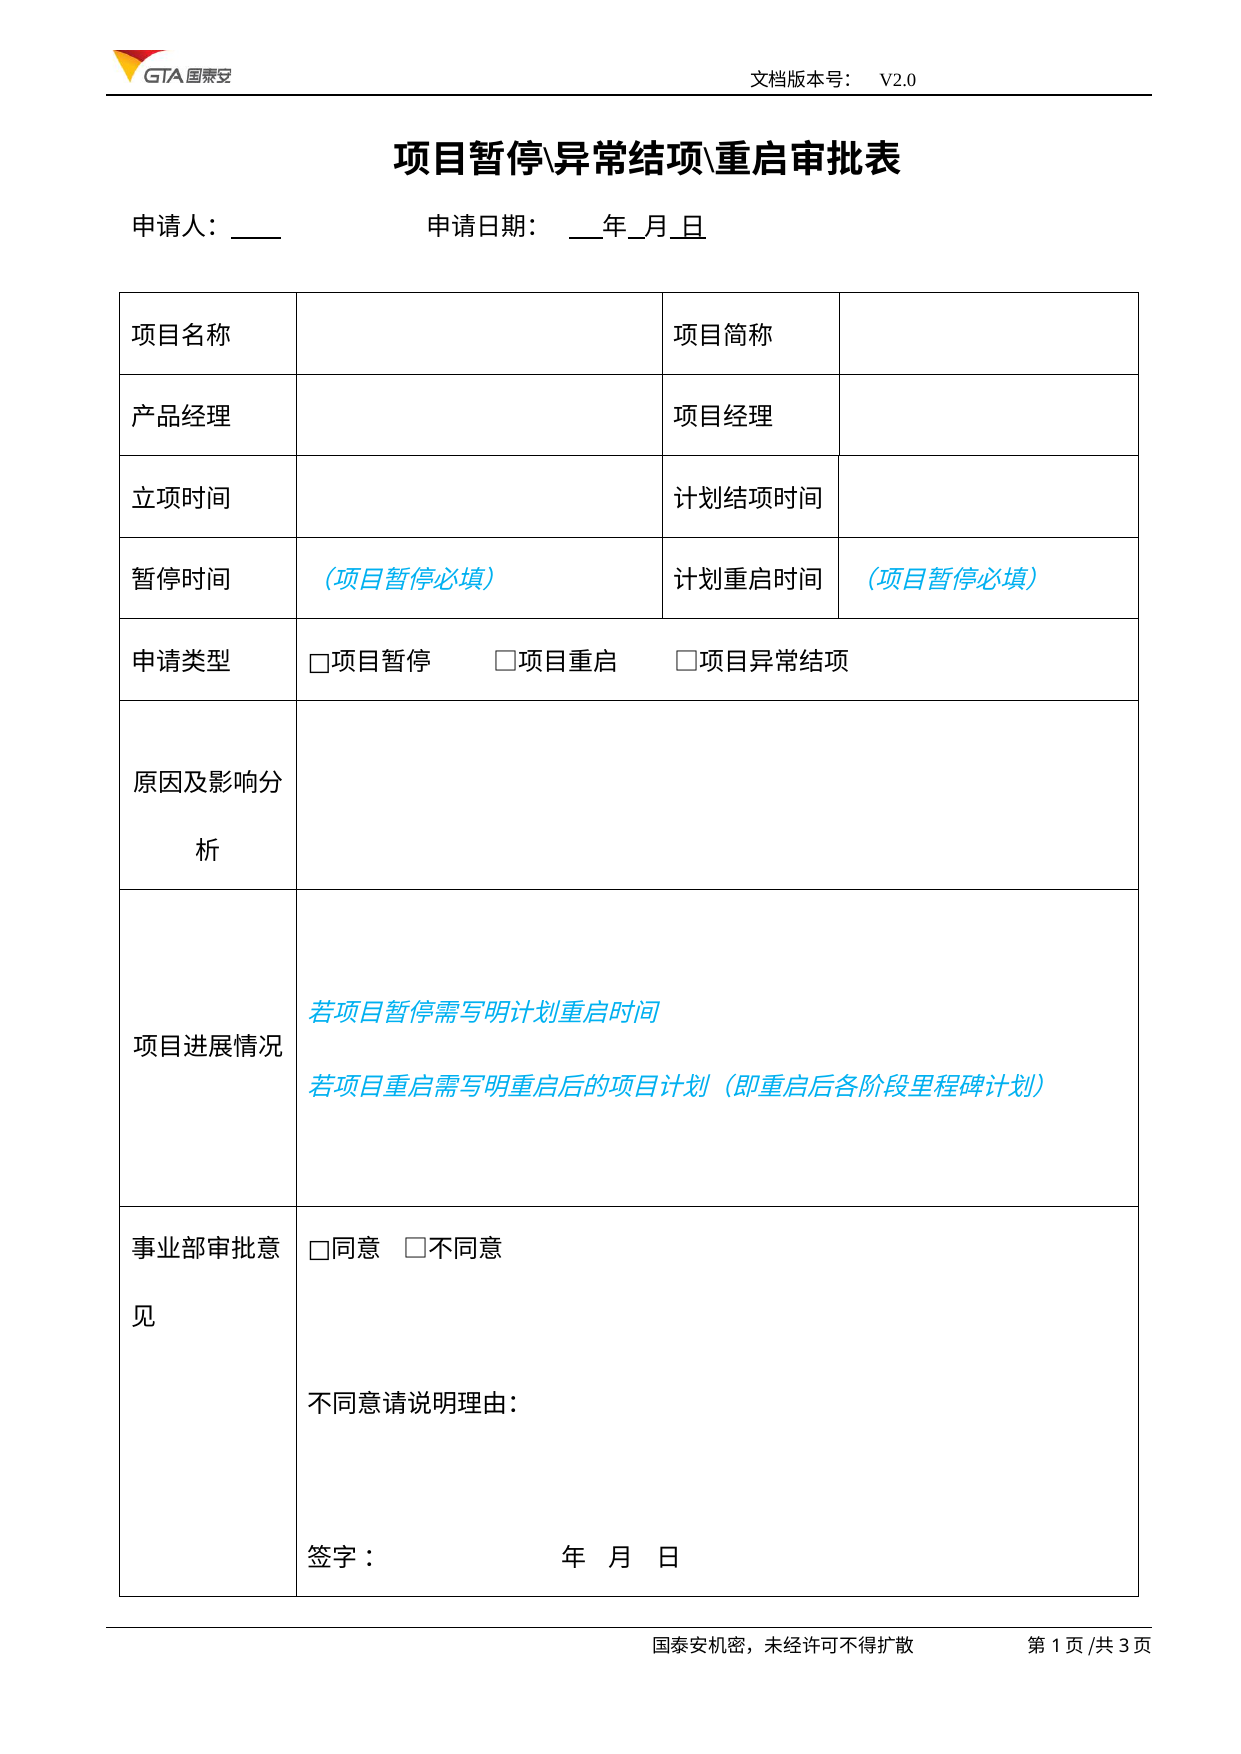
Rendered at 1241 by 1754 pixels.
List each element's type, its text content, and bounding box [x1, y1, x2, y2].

table_cell 原因及影响分析 [120, 701, 296, 889]
table_cell 产品经理 [120, 375, 296, 455]
table_cell （项目暂停必填） [839, 538, 1138, 618]
text 项目暂停\异常结项\重启审批表 [106, 122, 1152, 190]
table_cell 申请类型 [120, 619, 296, 699]
table_cell 计划结项时间 [663, 456, 838, 537]
table_cell [840, 375, 1138, 455]
table_cell 项目进展情况 [120, 890, 296, 1206]
table_cell 项目经理 [663, 375, 839, 455]
table_cell 事业部审批意见 [120, 1207, 296, 1596]
table_cell □项目暂停 □项目重启 □项目异常结项 [297, 619, 1138, 699]
table_cell 立项时间 [120, 456, 296, 537]
table_cell 计划重启时间 [663, 538, 838, 618]
table_cell [297, 456, 662, 537]
table_cell [297, 701, 1138, 889]
table_header 申请人： 申请日期： 年 月 日 [120, 190, 1138, 292]
table_cell [840, 293, 1138, 374]
table_cell 若项目暂停需写明计划重启时间 若项目重启需写明重启后的项目计划（即重启后各阶段里程碑计划） [297, 890, 1138, 1206]
table_cell 项目简称 [663, 293, 839, 374]
table_cell 项目名称 [120, 293, 296, 374]
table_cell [297, 1207, 1138, 1596]
table_cell （项目暂停必填） [297, 538, 662, 618]
table_cell 暂停时间 [120, 538, 296, 618]
picture [112, 50, 232, 83]
table_cell [297, 293, 662, 374]
table_cell [839, 456, 1138, 537]
table_cell [297, 375, 662, 455]
